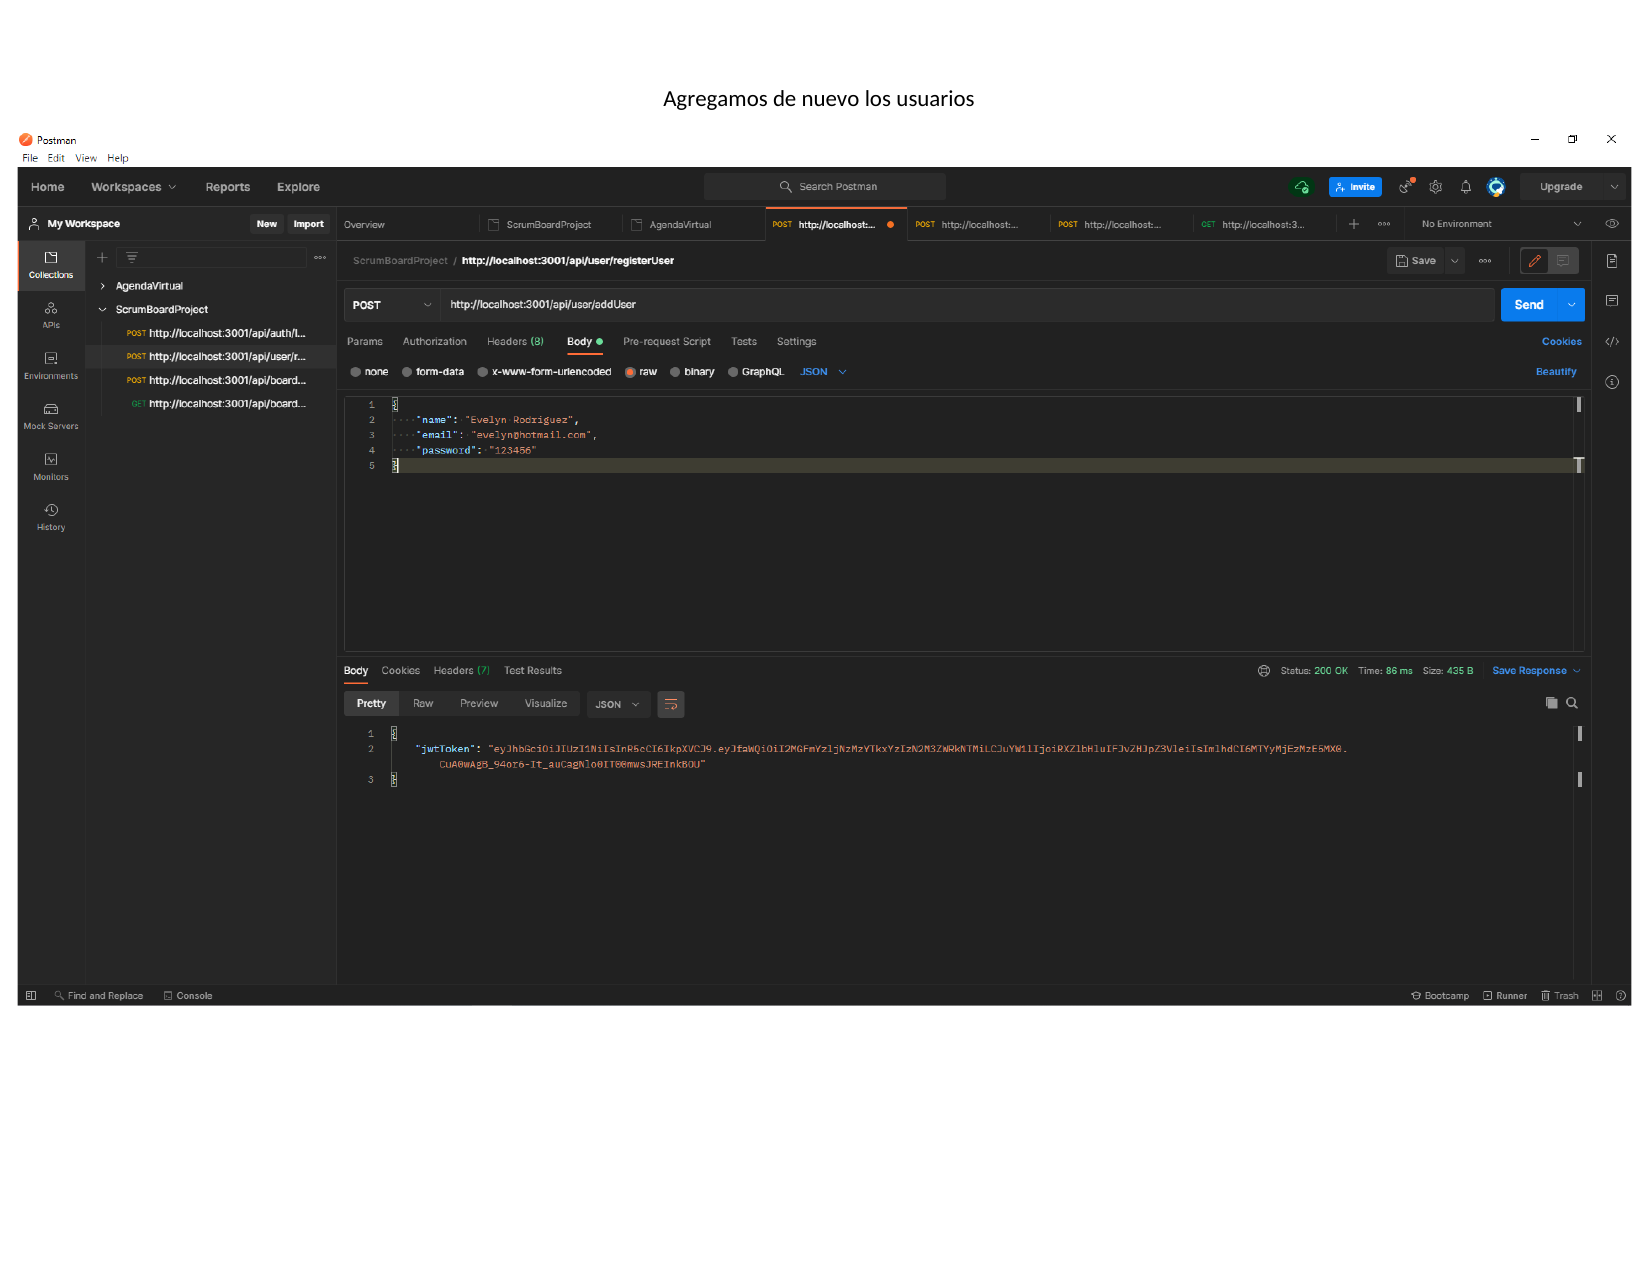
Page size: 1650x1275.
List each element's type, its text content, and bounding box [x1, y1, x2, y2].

text Agregamos de nuevo los usuarios [18, 84, 1620, 112]
picture [17, 131, 1632, 1006]
